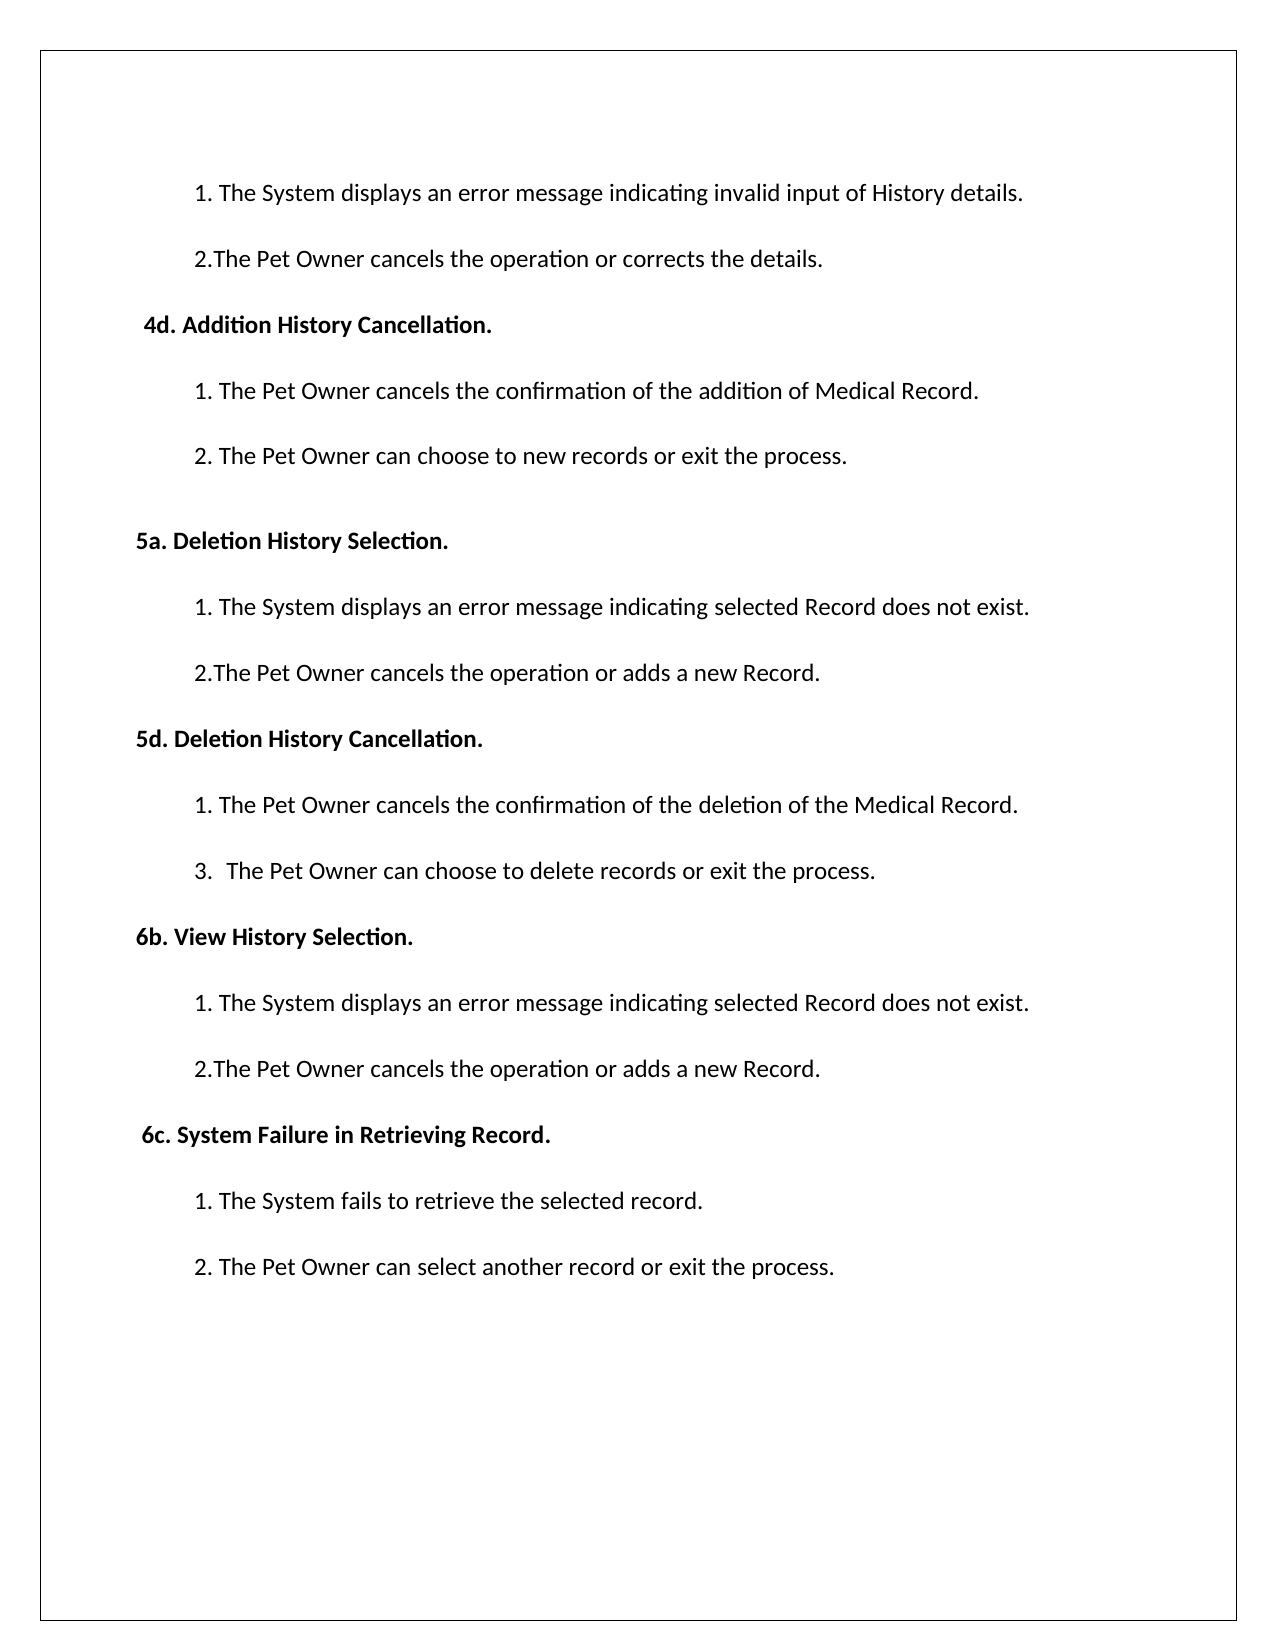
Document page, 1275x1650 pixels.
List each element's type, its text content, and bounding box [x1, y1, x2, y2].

list The Pet Owner cancels the operation or adds a new Record. [194, 658, 1236, 688]
list The System fails to retrieve the selected record. [194, 1185, 1236, 1216]
list The System displays an error message indicating selected Record does not exist. [194, 987, 1236, 1018]
list The Pet Owner can select another record or exit the process. [194, 1251, 1236, 1281]
subtitle 5a. Deletion History Selection. [136, 525, 1236, 556]
subtitle 6b. View History Selection. [136, 921, 1236, 952]
subtitle 5d. Deletion History Cancellation. [136, 724, 1236, 754]
subtitle 4d. Addition History Cancellation. [143, 309, 1236, 339]
list The Pet Owner can choose to new records or exit the process. [194, 440, 1236, 471]
text 3. The Pet Owner can choose to delete records or exit the process. [194, 855, 1236, 886]
text 1. The Pet Owner cancels the confirmation of the deletion of the Medical Record. [194, 789, 1236, 820]
list The System displays an error message indicating selected Record does not exist. [194, 592, 1236, 622]
list The Pet Owner cancels the operation or adds a new Record. [194, 1053, 1236, 1083]
subtitle 6c. System Failure in Retrieving Record. [141, 1119, 1236, 1149]
list The System displays an error message indicating invalid input of History details. [194, 177, 1236, 207]
list The Pet Owner cancels the confirmation of the addition of Medical Record. [194, 375, 1236, 405]
list The Pet Owner cancels the operation or corrects the details. [194, 243, 1236, 273]
